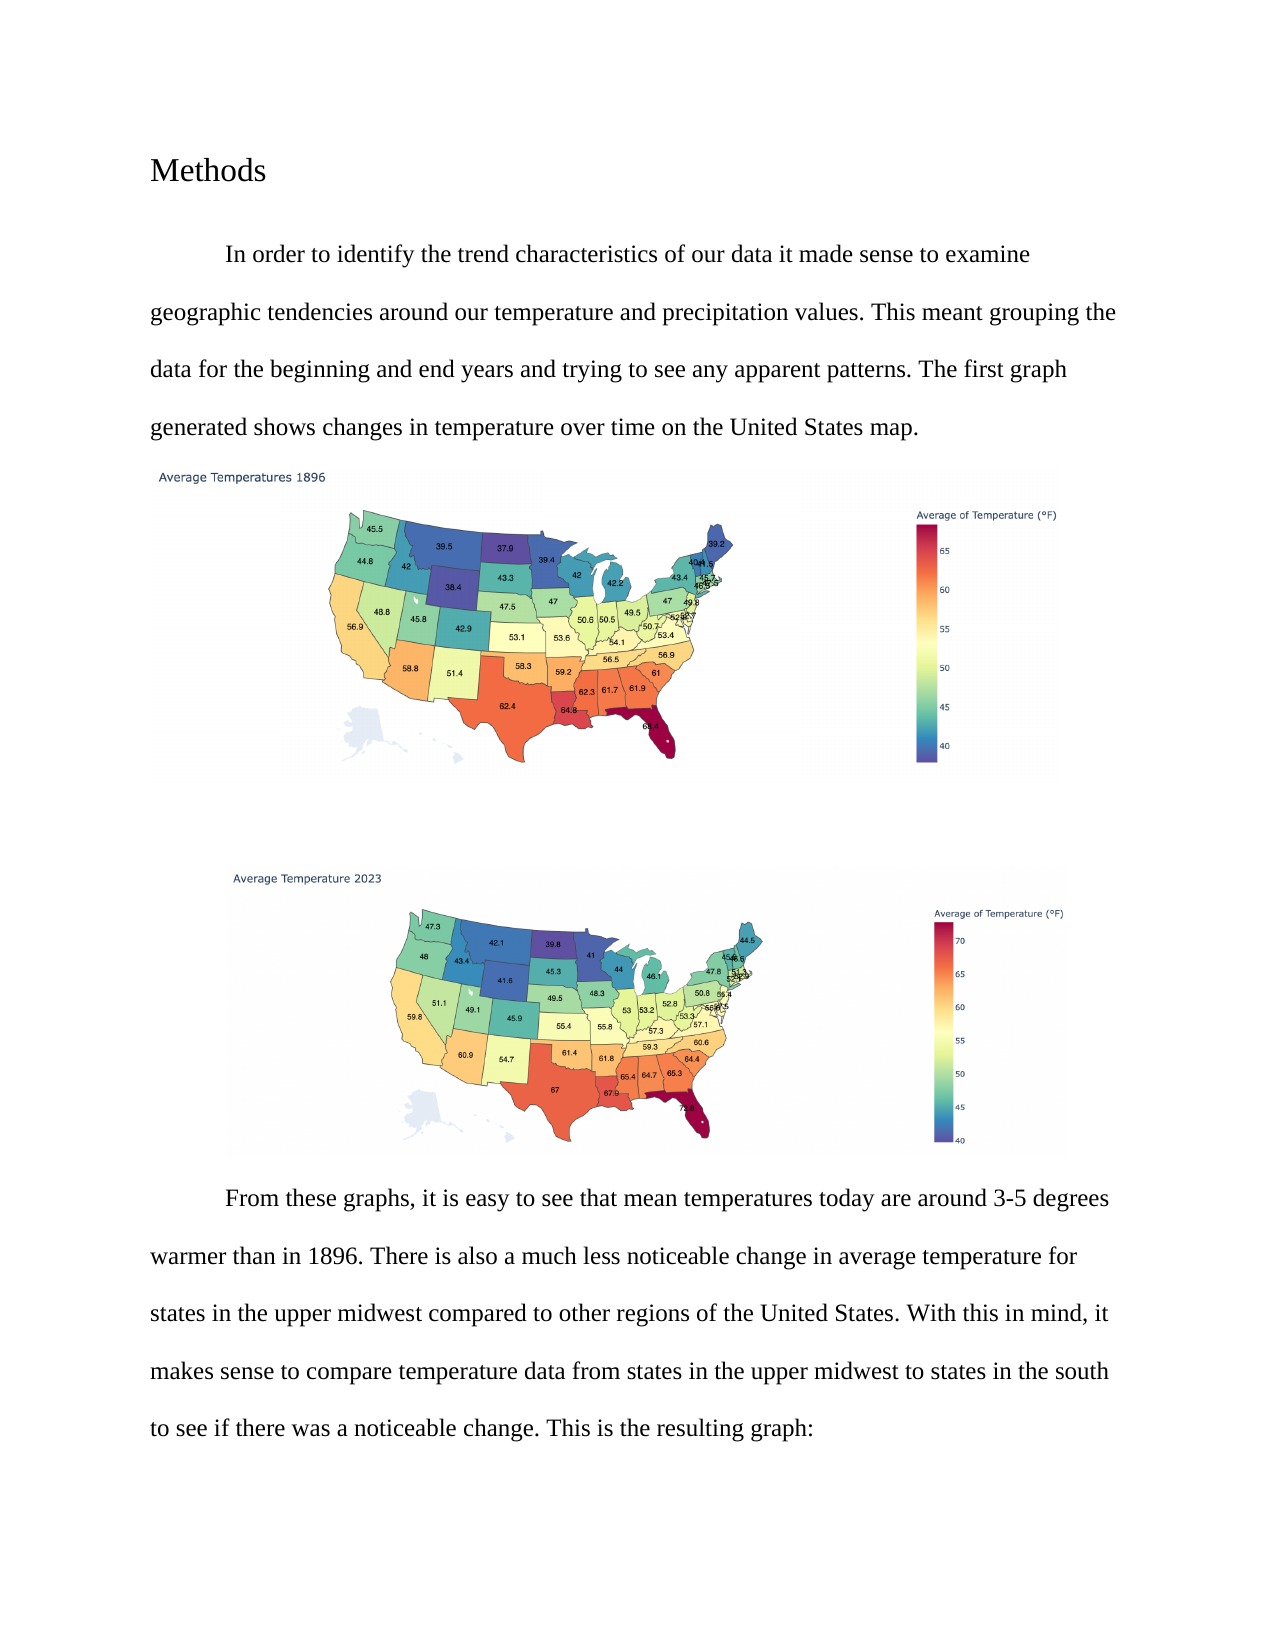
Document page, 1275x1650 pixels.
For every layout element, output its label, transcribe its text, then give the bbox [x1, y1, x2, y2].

picture [225, 865, 1067, 1157]
picture [150, 466, 1061, 782]
text From these graphs, it is easy to see that mean temperatures today are around 3-5 degrees warmer than in 1896. There is also a much less noticeable change in average temperature for states in the upper midwest compared to other regions of the United States. With this in mind, it makes sense to compare temperature data from states in the upper midwest to states in the south to see if there was a noticeable change. This is the resulting graph: [150, 1183, 1125, 1442]
subtitle Methods [150, 150, 1125, 188]
